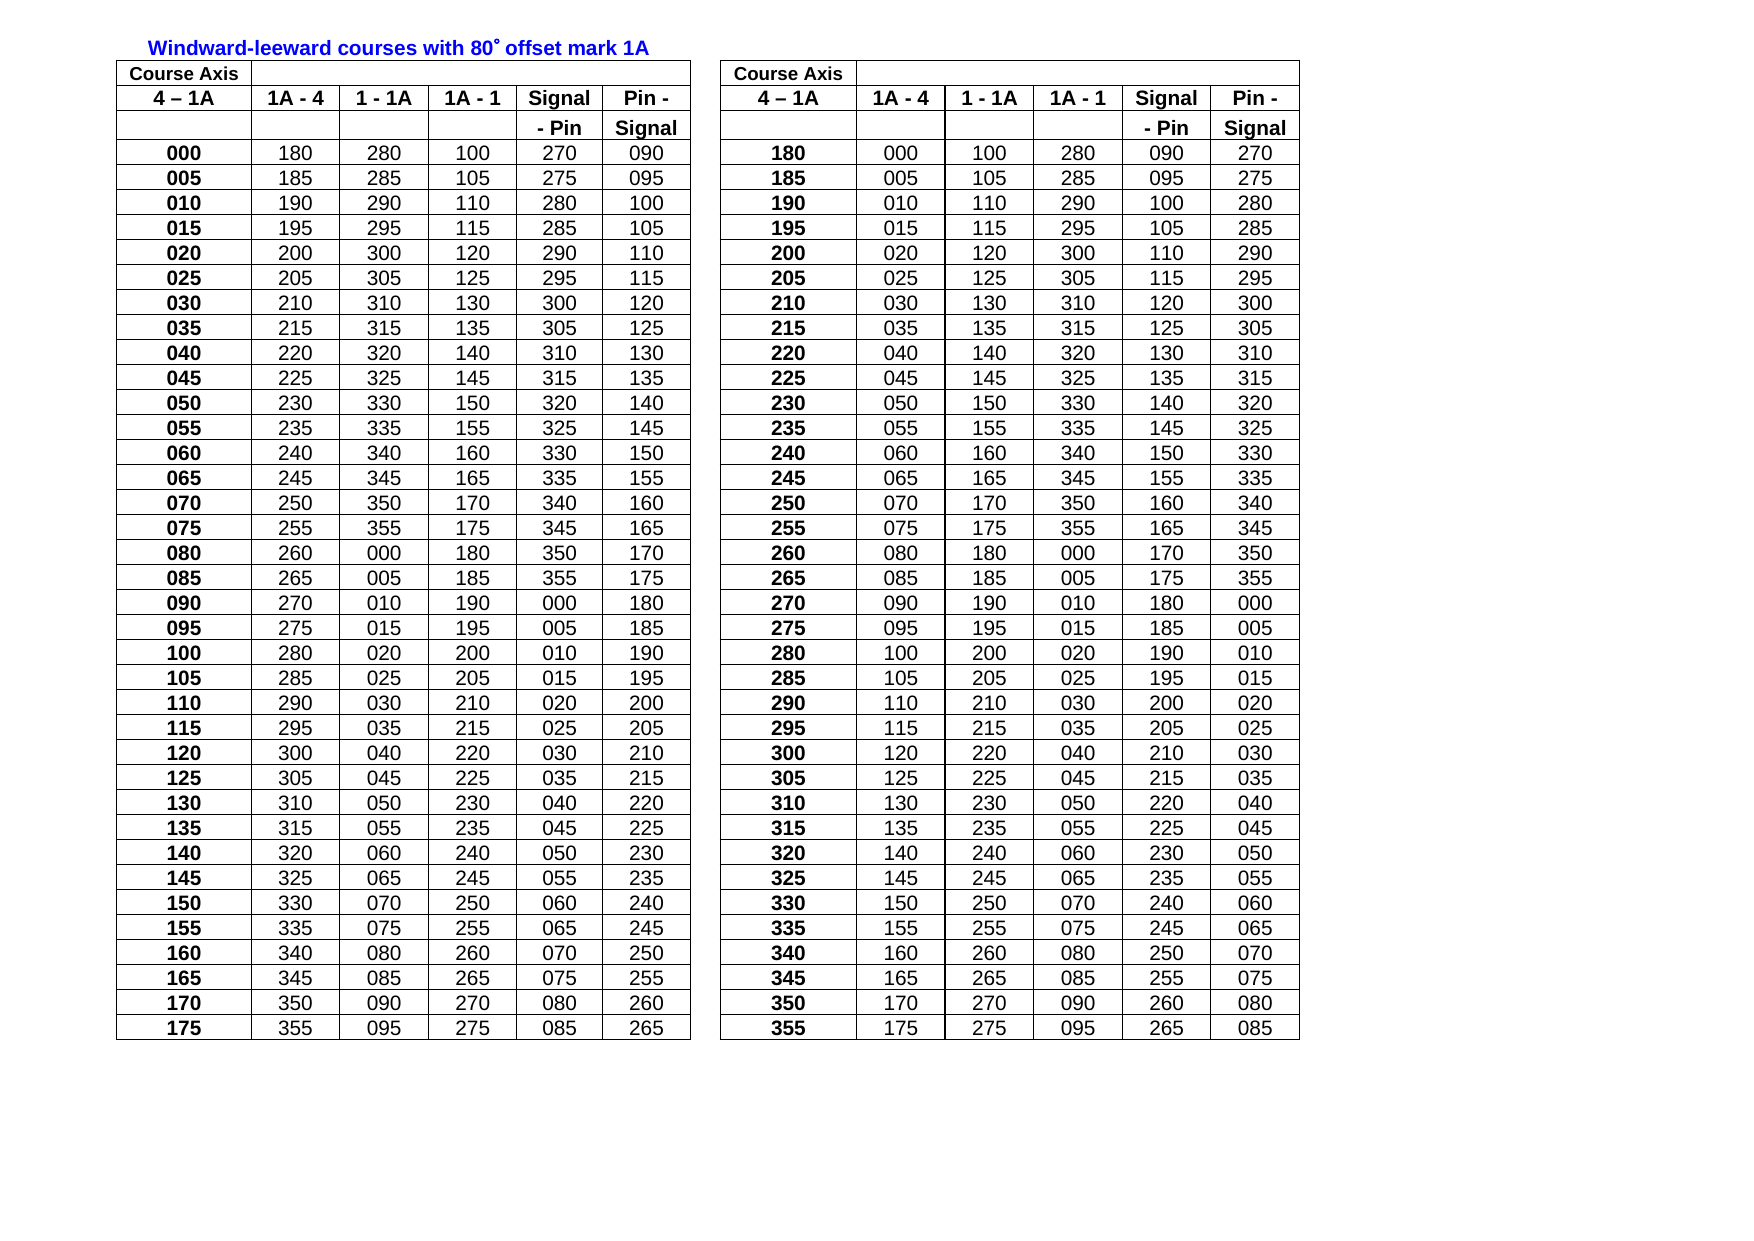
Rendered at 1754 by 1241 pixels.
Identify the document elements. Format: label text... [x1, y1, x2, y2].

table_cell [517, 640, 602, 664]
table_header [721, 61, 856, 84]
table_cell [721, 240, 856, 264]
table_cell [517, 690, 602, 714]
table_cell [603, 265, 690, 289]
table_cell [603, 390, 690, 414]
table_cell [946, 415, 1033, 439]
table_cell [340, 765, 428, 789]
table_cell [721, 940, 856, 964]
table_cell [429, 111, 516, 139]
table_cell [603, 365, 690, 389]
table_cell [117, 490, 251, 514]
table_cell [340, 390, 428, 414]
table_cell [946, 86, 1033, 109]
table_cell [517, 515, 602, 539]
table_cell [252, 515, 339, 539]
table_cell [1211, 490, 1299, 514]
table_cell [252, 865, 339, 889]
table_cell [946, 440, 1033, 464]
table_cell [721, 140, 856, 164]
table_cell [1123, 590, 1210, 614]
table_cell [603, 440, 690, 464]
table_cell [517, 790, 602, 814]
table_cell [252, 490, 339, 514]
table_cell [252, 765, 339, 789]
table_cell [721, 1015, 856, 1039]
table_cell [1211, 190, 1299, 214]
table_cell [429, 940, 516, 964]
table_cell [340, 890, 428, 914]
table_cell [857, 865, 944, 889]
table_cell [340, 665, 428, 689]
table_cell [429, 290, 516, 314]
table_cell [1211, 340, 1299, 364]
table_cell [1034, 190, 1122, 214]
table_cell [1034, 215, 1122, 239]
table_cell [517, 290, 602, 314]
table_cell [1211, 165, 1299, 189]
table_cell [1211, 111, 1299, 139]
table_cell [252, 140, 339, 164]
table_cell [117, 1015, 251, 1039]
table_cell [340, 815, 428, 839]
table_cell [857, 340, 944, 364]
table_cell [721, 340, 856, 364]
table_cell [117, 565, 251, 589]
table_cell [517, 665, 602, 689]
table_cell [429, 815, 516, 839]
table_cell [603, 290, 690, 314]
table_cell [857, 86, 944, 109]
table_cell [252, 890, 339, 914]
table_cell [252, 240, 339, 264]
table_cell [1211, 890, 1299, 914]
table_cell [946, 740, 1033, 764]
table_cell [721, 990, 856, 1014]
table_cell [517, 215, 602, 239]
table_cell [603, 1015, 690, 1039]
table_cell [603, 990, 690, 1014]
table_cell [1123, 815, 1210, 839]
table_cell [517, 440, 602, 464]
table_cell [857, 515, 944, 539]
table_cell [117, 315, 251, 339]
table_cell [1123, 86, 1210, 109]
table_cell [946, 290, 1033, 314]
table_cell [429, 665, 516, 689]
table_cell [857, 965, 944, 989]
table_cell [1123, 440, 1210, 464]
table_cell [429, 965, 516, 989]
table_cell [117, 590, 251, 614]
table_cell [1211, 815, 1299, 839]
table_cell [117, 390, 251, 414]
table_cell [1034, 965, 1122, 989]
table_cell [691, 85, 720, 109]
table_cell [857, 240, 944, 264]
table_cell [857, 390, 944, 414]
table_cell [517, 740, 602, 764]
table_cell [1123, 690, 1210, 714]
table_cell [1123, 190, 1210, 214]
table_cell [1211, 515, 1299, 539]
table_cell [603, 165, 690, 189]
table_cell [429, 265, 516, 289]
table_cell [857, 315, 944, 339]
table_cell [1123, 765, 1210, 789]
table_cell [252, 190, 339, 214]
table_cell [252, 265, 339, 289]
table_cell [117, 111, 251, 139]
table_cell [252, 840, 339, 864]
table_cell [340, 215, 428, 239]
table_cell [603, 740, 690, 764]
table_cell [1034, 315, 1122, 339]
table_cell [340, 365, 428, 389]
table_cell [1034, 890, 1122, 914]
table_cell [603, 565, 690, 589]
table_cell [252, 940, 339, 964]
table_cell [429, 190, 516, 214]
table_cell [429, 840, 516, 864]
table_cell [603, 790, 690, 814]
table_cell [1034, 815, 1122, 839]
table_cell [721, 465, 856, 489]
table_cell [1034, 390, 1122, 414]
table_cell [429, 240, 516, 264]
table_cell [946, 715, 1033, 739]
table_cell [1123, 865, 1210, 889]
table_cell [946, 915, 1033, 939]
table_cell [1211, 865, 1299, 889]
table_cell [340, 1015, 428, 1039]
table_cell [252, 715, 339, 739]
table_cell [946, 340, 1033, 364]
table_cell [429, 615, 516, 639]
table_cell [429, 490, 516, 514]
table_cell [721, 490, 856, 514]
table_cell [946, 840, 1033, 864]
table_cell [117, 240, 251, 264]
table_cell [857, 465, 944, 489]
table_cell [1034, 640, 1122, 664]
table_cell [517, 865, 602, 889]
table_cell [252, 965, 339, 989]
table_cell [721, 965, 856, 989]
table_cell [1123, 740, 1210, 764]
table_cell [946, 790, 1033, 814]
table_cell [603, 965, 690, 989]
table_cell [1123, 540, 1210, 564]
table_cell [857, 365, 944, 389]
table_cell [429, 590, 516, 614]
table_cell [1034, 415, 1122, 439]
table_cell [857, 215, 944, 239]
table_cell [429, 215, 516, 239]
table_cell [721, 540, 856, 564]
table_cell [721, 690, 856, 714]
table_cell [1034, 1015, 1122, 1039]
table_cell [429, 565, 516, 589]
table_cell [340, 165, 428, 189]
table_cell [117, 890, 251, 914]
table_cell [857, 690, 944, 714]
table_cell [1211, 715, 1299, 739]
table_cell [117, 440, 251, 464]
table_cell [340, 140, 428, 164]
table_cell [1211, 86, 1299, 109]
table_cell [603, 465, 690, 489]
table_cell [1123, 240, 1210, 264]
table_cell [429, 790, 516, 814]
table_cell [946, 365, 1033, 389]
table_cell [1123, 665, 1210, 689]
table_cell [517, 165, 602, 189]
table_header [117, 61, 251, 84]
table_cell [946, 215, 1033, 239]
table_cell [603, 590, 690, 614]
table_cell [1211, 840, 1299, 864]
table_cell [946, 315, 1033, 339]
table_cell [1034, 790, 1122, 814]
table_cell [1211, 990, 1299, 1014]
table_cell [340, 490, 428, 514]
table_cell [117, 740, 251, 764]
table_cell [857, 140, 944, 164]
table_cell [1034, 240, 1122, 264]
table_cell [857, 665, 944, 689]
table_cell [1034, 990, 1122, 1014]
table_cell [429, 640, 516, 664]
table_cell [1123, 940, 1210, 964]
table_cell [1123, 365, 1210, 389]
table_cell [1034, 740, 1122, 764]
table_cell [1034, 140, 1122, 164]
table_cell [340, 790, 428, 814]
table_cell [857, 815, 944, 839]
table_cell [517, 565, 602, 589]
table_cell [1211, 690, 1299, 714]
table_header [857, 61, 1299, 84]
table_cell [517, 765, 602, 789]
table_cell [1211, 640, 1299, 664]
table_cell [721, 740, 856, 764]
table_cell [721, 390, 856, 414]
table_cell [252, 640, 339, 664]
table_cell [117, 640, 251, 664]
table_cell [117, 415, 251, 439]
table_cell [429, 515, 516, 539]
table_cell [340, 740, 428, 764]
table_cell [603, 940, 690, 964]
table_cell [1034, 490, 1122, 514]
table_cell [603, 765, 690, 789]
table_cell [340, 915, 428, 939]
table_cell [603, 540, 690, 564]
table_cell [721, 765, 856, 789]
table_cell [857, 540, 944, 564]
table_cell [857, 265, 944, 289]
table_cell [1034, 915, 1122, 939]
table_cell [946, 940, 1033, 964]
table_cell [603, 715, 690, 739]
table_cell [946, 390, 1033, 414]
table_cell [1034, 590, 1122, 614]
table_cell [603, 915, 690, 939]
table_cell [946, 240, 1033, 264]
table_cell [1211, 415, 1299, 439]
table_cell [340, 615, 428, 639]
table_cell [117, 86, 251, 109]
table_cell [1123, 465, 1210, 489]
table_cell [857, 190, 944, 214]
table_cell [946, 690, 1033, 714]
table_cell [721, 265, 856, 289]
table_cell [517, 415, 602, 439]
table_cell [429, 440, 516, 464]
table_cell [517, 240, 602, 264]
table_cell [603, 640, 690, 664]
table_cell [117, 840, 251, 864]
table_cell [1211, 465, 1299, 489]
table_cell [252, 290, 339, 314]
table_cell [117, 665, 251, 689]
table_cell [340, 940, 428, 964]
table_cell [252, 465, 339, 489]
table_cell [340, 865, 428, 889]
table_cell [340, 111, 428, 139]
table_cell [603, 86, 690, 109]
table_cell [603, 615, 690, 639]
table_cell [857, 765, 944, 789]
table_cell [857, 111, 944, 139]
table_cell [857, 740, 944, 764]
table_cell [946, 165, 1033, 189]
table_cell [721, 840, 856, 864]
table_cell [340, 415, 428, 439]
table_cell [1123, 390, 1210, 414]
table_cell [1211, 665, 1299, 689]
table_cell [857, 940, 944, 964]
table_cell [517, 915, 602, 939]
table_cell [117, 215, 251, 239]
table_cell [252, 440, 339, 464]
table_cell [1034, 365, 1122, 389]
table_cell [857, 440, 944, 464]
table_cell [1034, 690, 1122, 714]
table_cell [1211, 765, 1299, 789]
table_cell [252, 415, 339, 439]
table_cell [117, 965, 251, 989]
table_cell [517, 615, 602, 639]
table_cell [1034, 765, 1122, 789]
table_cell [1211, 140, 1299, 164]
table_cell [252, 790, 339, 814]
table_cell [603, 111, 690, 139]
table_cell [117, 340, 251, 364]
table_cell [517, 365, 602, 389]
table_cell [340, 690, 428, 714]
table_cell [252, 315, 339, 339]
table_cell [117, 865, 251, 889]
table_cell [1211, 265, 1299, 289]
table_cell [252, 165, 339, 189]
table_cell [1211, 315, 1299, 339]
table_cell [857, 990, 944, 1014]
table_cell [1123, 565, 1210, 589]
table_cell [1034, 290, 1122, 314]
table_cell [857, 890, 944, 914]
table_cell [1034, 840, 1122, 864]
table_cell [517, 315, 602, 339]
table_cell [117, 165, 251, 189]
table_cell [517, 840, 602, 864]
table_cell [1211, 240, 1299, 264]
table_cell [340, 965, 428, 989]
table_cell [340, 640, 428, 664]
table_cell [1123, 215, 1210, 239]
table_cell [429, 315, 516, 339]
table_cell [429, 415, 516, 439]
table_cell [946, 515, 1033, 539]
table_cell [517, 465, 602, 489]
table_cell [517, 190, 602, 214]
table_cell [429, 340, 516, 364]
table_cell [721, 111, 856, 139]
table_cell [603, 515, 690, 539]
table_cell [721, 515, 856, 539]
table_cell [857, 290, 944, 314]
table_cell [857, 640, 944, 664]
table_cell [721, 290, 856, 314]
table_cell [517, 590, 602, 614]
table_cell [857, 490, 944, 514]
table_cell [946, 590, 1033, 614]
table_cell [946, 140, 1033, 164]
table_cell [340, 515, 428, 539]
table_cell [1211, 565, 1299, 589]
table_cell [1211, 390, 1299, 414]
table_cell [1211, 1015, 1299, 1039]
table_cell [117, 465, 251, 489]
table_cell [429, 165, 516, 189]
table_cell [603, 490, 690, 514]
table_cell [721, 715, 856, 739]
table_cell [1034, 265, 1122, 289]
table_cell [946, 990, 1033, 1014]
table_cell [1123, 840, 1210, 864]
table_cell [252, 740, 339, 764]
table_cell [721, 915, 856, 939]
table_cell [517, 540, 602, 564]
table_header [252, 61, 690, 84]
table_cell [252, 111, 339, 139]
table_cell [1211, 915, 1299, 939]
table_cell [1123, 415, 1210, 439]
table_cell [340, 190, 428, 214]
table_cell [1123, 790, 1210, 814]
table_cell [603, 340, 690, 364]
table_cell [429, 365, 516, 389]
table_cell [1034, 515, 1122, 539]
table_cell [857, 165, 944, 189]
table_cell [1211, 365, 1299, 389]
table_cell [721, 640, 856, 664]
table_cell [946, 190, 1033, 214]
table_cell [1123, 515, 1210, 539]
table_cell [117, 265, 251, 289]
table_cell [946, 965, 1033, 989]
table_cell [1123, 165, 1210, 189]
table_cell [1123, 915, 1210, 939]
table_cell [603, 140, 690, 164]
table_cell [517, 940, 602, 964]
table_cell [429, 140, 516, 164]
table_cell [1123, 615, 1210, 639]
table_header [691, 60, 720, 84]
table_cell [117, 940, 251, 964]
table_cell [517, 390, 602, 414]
subtitle Windward-leeward courses with 80 offset mark 1A [148, 35, 1610, 59]
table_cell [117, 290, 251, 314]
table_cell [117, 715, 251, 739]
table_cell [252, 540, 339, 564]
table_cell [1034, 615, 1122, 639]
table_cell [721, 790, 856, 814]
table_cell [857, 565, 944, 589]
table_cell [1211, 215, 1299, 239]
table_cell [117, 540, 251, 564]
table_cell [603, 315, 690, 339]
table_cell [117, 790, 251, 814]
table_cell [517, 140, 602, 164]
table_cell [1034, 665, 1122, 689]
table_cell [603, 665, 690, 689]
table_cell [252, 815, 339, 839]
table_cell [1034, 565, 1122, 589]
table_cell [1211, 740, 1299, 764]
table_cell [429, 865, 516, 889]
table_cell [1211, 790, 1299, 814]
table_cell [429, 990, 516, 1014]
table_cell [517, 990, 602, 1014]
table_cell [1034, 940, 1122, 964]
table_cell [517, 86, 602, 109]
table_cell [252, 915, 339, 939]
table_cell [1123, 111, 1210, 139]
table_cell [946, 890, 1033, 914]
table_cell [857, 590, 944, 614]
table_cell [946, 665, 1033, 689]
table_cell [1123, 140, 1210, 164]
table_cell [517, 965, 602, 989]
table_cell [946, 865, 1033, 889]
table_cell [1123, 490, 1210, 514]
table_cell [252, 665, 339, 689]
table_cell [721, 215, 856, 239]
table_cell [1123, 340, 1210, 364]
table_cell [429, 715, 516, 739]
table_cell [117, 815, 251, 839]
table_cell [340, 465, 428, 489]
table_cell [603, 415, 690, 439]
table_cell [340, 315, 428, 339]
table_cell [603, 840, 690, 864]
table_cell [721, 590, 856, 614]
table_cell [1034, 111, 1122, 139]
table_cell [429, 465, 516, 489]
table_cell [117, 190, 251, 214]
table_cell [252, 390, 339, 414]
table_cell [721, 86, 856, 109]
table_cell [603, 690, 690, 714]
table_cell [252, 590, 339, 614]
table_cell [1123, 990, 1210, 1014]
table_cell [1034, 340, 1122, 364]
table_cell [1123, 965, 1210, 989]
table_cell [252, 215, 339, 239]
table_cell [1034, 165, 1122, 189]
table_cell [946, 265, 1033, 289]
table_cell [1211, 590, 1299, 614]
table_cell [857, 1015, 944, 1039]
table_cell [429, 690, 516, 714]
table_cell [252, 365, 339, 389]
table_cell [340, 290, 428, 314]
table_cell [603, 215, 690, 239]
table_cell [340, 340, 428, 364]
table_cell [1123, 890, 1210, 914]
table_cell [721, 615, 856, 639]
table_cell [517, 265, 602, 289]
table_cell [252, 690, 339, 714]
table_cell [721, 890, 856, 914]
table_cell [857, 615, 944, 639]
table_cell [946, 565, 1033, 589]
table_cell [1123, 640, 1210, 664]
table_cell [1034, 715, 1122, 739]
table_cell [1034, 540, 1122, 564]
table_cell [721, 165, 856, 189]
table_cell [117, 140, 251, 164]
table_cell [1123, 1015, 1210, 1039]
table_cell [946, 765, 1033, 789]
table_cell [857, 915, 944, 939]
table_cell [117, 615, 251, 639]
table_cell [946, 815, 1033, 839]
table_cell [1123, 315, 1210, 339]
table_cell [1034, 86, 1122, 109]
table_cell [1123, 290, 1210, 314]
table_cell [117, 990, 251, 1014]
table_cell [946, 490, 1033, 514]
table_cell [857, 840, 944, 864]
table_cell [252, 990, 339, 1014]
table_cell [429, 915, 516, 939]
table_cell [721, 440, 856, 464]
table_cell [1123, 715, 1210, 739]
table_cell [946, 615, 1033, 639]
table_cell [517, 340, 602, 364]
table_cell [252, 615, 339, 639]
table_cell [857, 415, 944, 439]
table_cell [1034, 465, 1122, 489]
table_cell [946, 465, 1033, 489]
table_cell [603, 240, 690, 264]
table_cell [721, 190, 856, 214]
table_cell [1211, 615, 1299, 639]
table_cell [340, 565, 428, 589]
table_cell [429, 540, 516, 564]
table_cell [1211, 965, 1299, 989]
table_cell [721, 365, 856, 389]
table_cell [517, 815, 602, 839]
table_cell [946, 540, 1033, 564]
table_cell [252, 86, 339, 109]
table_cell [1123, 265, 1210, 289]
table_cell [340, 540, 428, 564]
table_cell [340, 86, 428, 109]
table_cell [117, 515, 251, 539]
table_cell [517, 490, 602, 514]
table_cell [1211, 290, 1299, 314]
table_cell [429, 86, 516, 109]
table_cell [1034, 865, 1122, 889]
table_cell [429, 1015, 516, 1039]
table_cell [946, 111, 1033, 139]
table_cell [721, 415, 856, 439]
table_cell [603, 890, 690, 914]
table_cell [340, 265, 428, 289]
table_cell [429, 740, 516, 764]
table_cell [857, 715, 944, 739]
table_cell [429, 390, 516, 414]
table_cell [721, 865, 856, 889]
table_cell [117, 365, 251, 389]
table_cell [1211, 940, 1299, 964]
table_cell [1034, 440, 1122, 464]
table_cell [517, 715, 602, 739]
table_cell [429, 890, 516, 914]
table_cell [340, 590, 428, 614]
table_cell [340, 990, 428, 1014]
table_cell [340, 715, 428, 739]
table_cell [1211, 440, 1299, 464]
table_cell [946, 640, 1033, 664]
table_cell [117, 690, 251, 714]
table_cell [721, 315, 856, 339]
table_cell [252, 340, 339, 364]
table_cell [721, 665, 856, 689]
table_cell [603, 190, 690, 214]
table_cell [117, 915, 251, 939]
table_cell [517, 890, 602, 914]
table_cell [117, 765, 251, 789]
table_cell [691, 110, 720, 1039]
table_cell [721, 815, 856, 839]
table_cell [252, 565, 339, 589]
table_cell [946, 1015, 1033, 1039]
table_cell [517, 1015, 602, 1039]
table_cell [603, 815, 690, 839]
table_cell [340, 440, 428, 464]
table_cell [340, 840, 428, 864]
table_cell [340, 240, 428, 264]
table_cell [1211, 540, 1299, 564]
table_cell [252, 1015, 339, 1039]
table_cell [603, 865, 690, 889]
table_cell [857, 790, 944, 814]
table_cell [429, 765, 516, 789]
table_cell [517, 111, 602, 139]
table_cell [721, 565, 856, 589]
